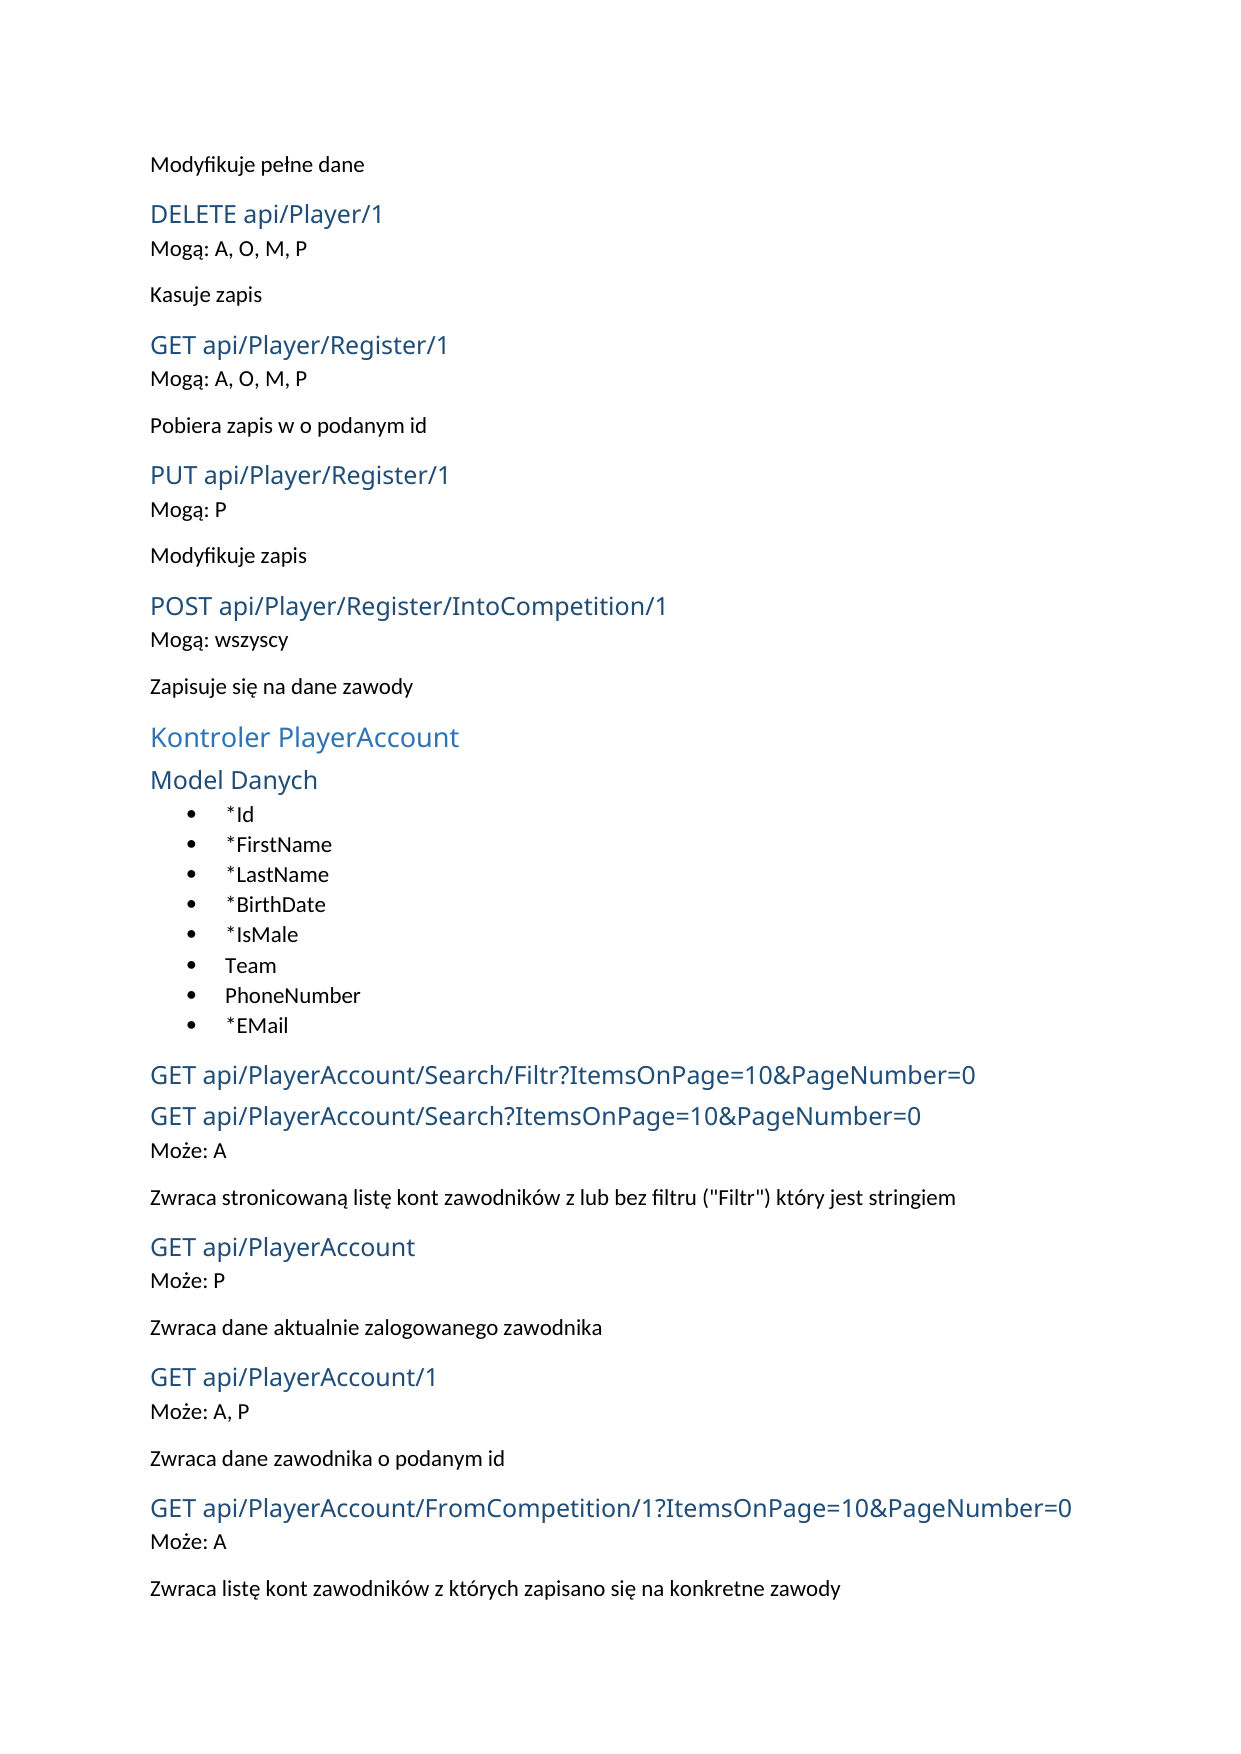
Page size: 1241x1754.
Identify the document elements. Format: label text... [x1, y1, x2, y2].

list *FirstName [187, 830, 1090, 858]
list *LastName [187, 860, 1090, 888]
text Zapisuje się na dane zawody [150, 672, 1090, 700]
subtitle GET api/Player/Register/1 [150, 327, 1090, 361]
subtitle DELETE api/Player/1 [150, 197, 1090, 231]
list *Id [187, 800, 1090, 828]
text Może: P [150, 1266, 1090, 1294]
text Może: A [150, 1136, 1090, 1164]
subtitle GET api/PlayerAccount [150, 1229, 1090, 1263]
list Team [187, 951, 1090, 979]
text Mogą: A, O, M, P [150, 234, 1090, 262]
list *BirthDate [187, 890, 1090, 918]
list *IsMale [187, 921, 1090, 948]
text Pobiera zapis w o podanym id [150, 411, 1090, 439]
list PhoneNumber [187, 981, 1090, 1009]
text Kasuje zapis [150, 281, 1090, 308]
subtitle PUT api/Player/Register/1 [150, 458, 1090, 492]
text Może: A [150, 1527, 1090, 1555]
text Może: A, P [150, 1397, 1090, 1425]
text Mogą: P [150, 495, 1090, 523]
subtitle GET api/PlayerAccount/FromCompetition/1?ItemsOnPage=10&PageNumber=0 [150, 1491, 1090, 1524]
text Modyfikuje pełne dane [150, 150, 1090, 178]
subtitle GET api/PlayerAccount/1 [150, 1360, 1090, 1394]
text Mogą: A, O, M, P [150, 364, 1090, 392]
text Modyfikuje zapis [150, 542, 1090, 569]
list *EMail [187, 1011, 1090, 1039]
subtitle Kontroler PlayerAccount [150, 719, 1090, 756]
text Zwraca stronicowaną listę kont zawodników z lub bez filtru ("Filtr") który jest stringiem [150, 1183, 1090, 1211]
text Zwraca dane aktualnie zalogowanego zawodnika [150, 1313, 1090, 1341]
subtitle POST api/Player/Register/IntoCompetition/1 [150, 588, 1090, 622]
text Zwraca dane zawodnika o podanym id [150, 1444, 1090, 1472]
subtitle GET api/PlayerAccount/Search/Filtr?ItemsOnPage=10&PageNumber=0 [150, 1058, 1090, 1092]
subtitle GET api/PlayerAccount/Search?ItemsOnPage=10&PageNumber=0 [150, 1099, 1090, 1133]
text Zwraca listę kont zawodników z których zapisano się na konkretne zawody [150, 1574, 1090, 1602]
subtitle Model Danych [150, 763, 1090, 797]
text Mogą: wszyscy [150, 625, 1090, 653]
